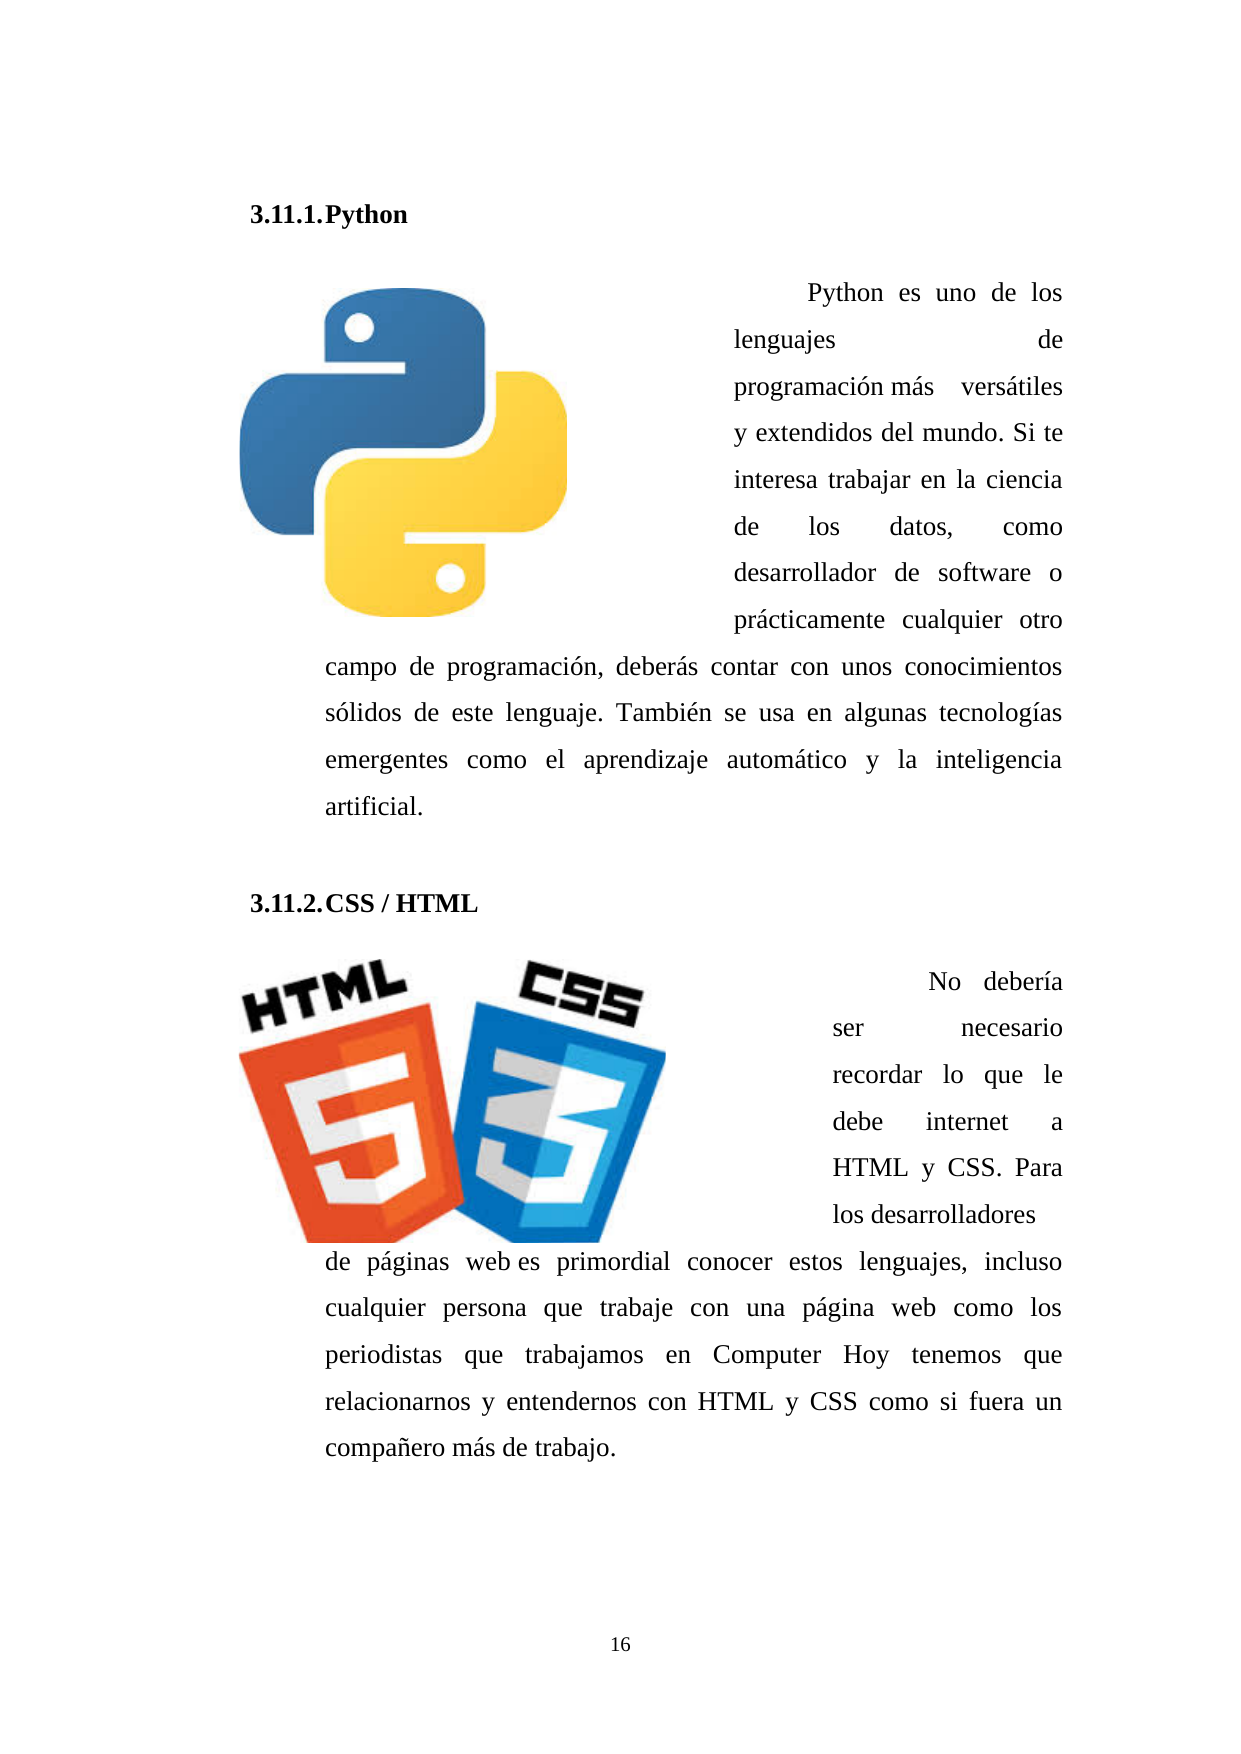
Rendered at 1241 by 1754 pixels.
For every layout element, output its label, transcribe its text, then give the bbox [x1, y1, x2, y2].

subtitle Python [250, 198, 1063, 229]
picture [238, 959, 666, 1243]
picture [239, 288, 567, 617]
text Python es uno de los lenguajes de programación más versátiles y extendidos del mundo. Si te interesa trabajar en la ciencia de los datos, como desarrollador de software o prácticamente cualquier otro campo de programación, deberás contar con unos conocimientos sólidos de este lenguaje. También se usa en algunas tecnologías emergentes como el aprendizaje automático y la inteligencia artificial. [325, 276, 1063, 821]
subtitle CSS / HTML [250, 887, 1063, 918]
text No debería ser necesario recordar lo que le debe internet a HTML y CSS. Para los desarrolladores de páginas web es primordial conocer estos lenguajes, incluso cualquier persona que trabaje con una página web como los periodistas que trabajamos en Computer Hoy tenemos que relacionarnos y entendernos con HTML y CSS como si fuera un compañero más de trabajo. [325, 965, 1063, 1463]
